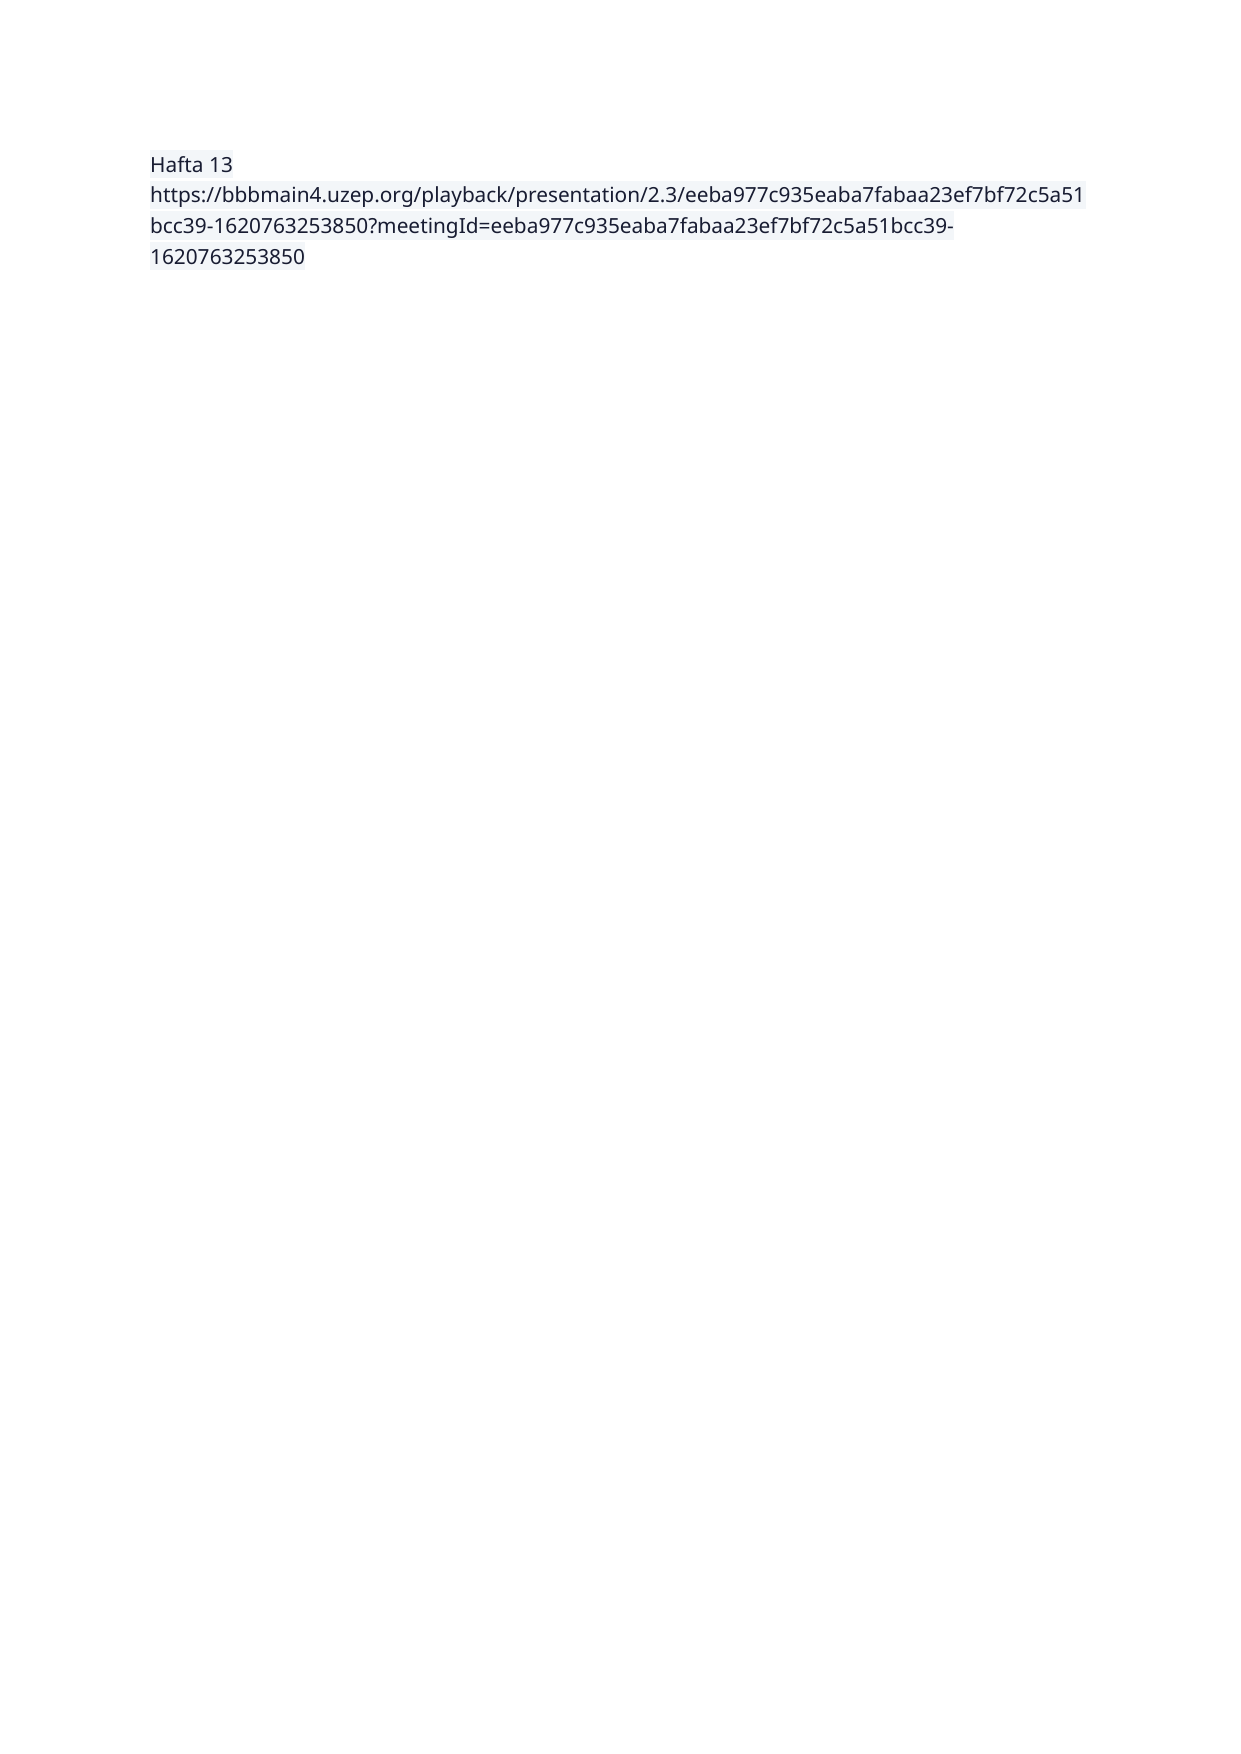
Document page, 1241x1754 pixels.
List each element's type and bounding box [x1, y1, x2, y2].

text [150, 150, 1090, 270]
